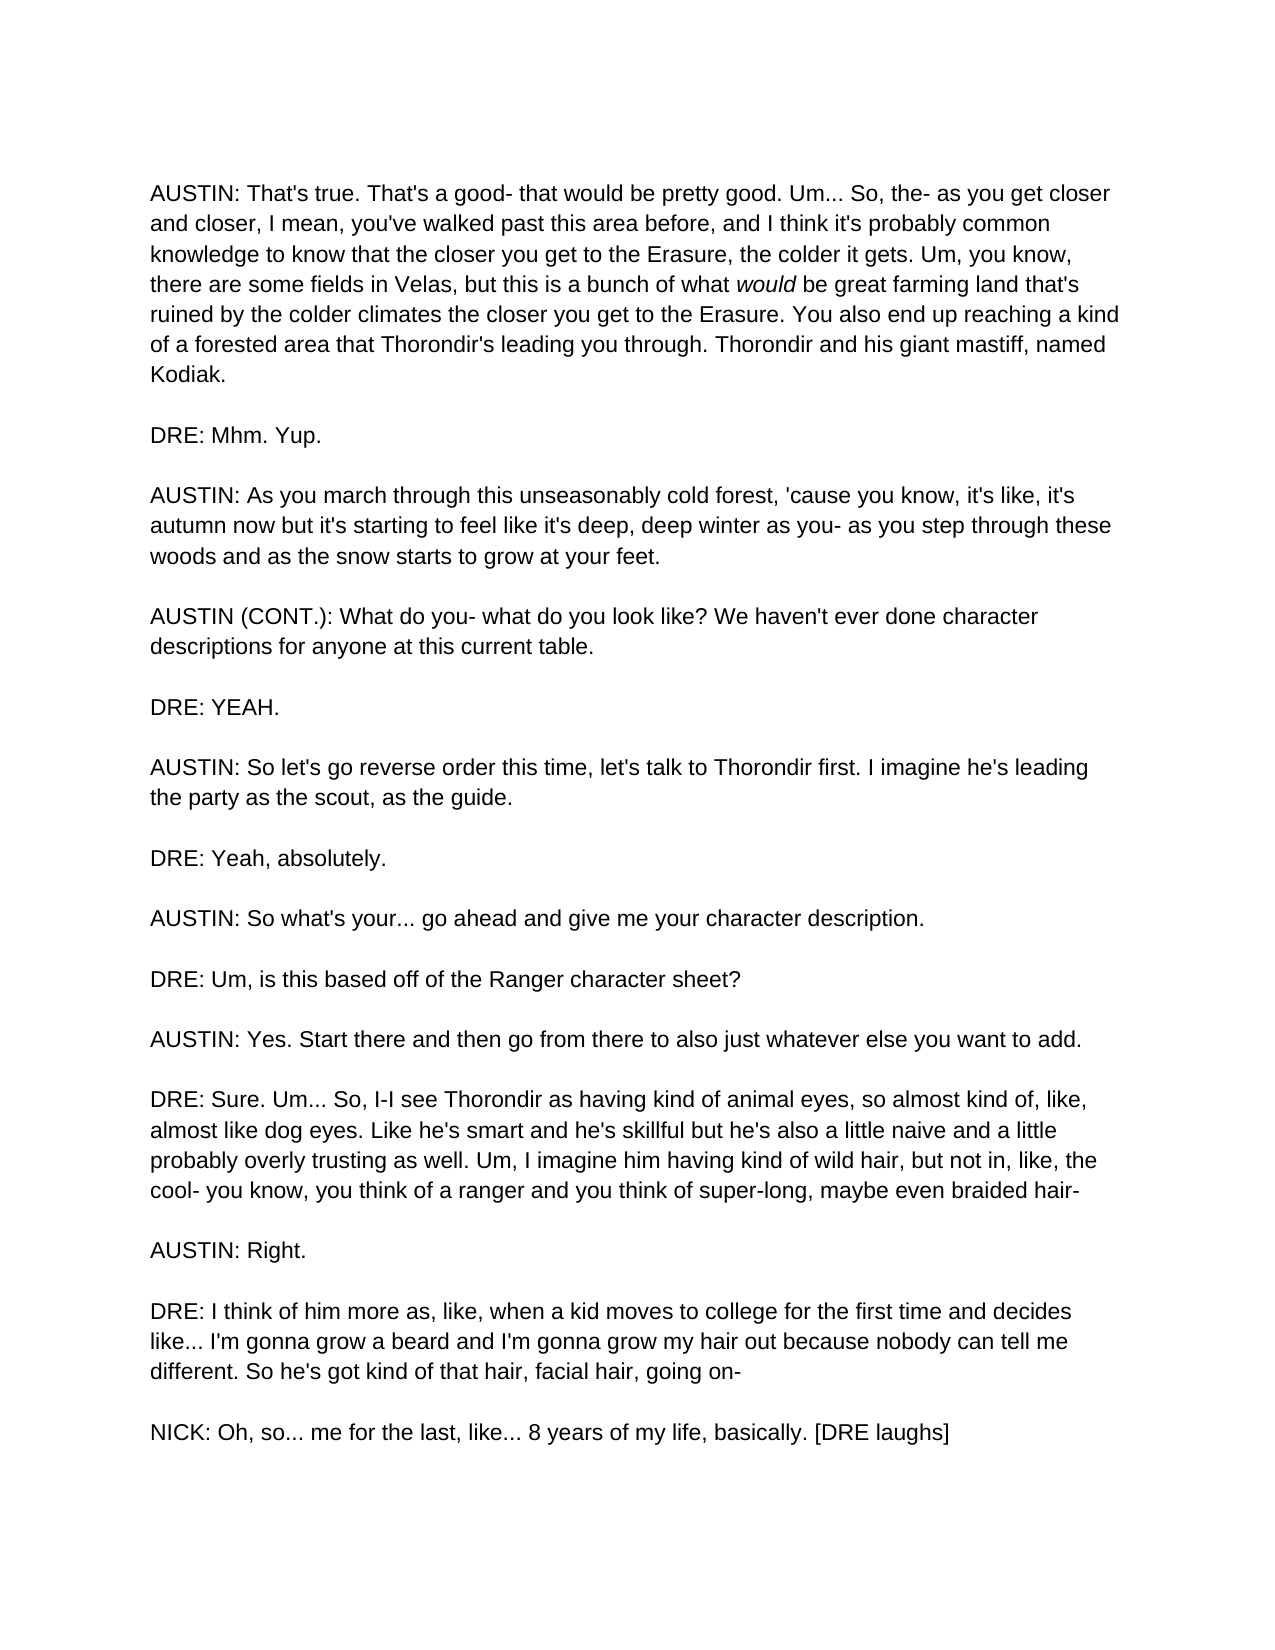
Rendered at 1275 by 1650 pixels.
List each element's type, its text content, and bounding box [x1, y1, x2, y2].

text AUSTIN: So what's your... go ahead and give me your character description. [150, 905, 1125, 932]
text AUSTIN: As you march through this unseasonably cold forest, 'cause you know, it's like, it's autumn now but it's starting to feel like it's deep, deep winter as you- as you step through these woods and as the snow starts to grow at your feet. [150, 482, 1125, 569]
text AUSTIN: So let's go reverse order this time, let's talk to Thorondir first. I imagine he's leading the party as the scout, as the guide. [150, 754, 1125, 811]
text AUSTIN: That's true. That's a good- that would be pretty good. Um... So, the- as you get closer and closer, I mean, you've walked past this area before, and I think it's probably common knowledge to know that the closer you get to the Erasure, the colder it gets. Um, you know, there are some fields in Velas, but this is a bunch of what would be great farming land that's ruined by the colder climates the closer you get to the Erasure. You also end up reaching a kind of a forested area that Thorondir's leading you through. Thorondir and his giant mastiff, named Kodiak. [150, 180, 1125, 388]
text NICK: Oh, so... me for the last, like... 8 years of my life, basically. [DRE laughs] [150, 1419, 1125, 1445]
text DRE: Um, is this based off of the Ranger character sheet? [150, 966, 1125, 992]
text AUSTIN: Yes. Start there and then go from there to also just whatever else you want to add. [150, 1026, 1125, 1052]
text DRE: Mhm. Yup. [150, 422, 1125, 448]
text DRE: YEAH. [150, 694, 1125, 720]
text DRE: Sure. Um... So, I-I see Thorondir as having kind of animal eyes, so almost kind of, like, almost like dog eyes. Like he's smart and he's skillful but he's also a little naive and a little probably overly trusting as well. Um, I imagine him having kind of wild hair, but not in, like, the cool- you know, you think of a ranger and you think of super-long, maybe even braided hair- [150, 1086, 1125, 1203]
text AUSTIN (CONT.): What do you- what do you look like? We haven't ever done character descriptions for anyone at this current table. [150, 603, 1125, 660]
text AUSTIN: Right. [150, 1237, 1125, 1264]
text DRE: Yeah, absolutely. [150, 845, 1125, 871]
text DRE: I think of him more as, like, when a kid moves to college for the first time and decides like... I'm gonna grow a beard and I'm gonna grow my hair out because nobody can tell me different. So he's got kind of that hair, facial hair, going on- [150, 1298, 1125, 1385]
